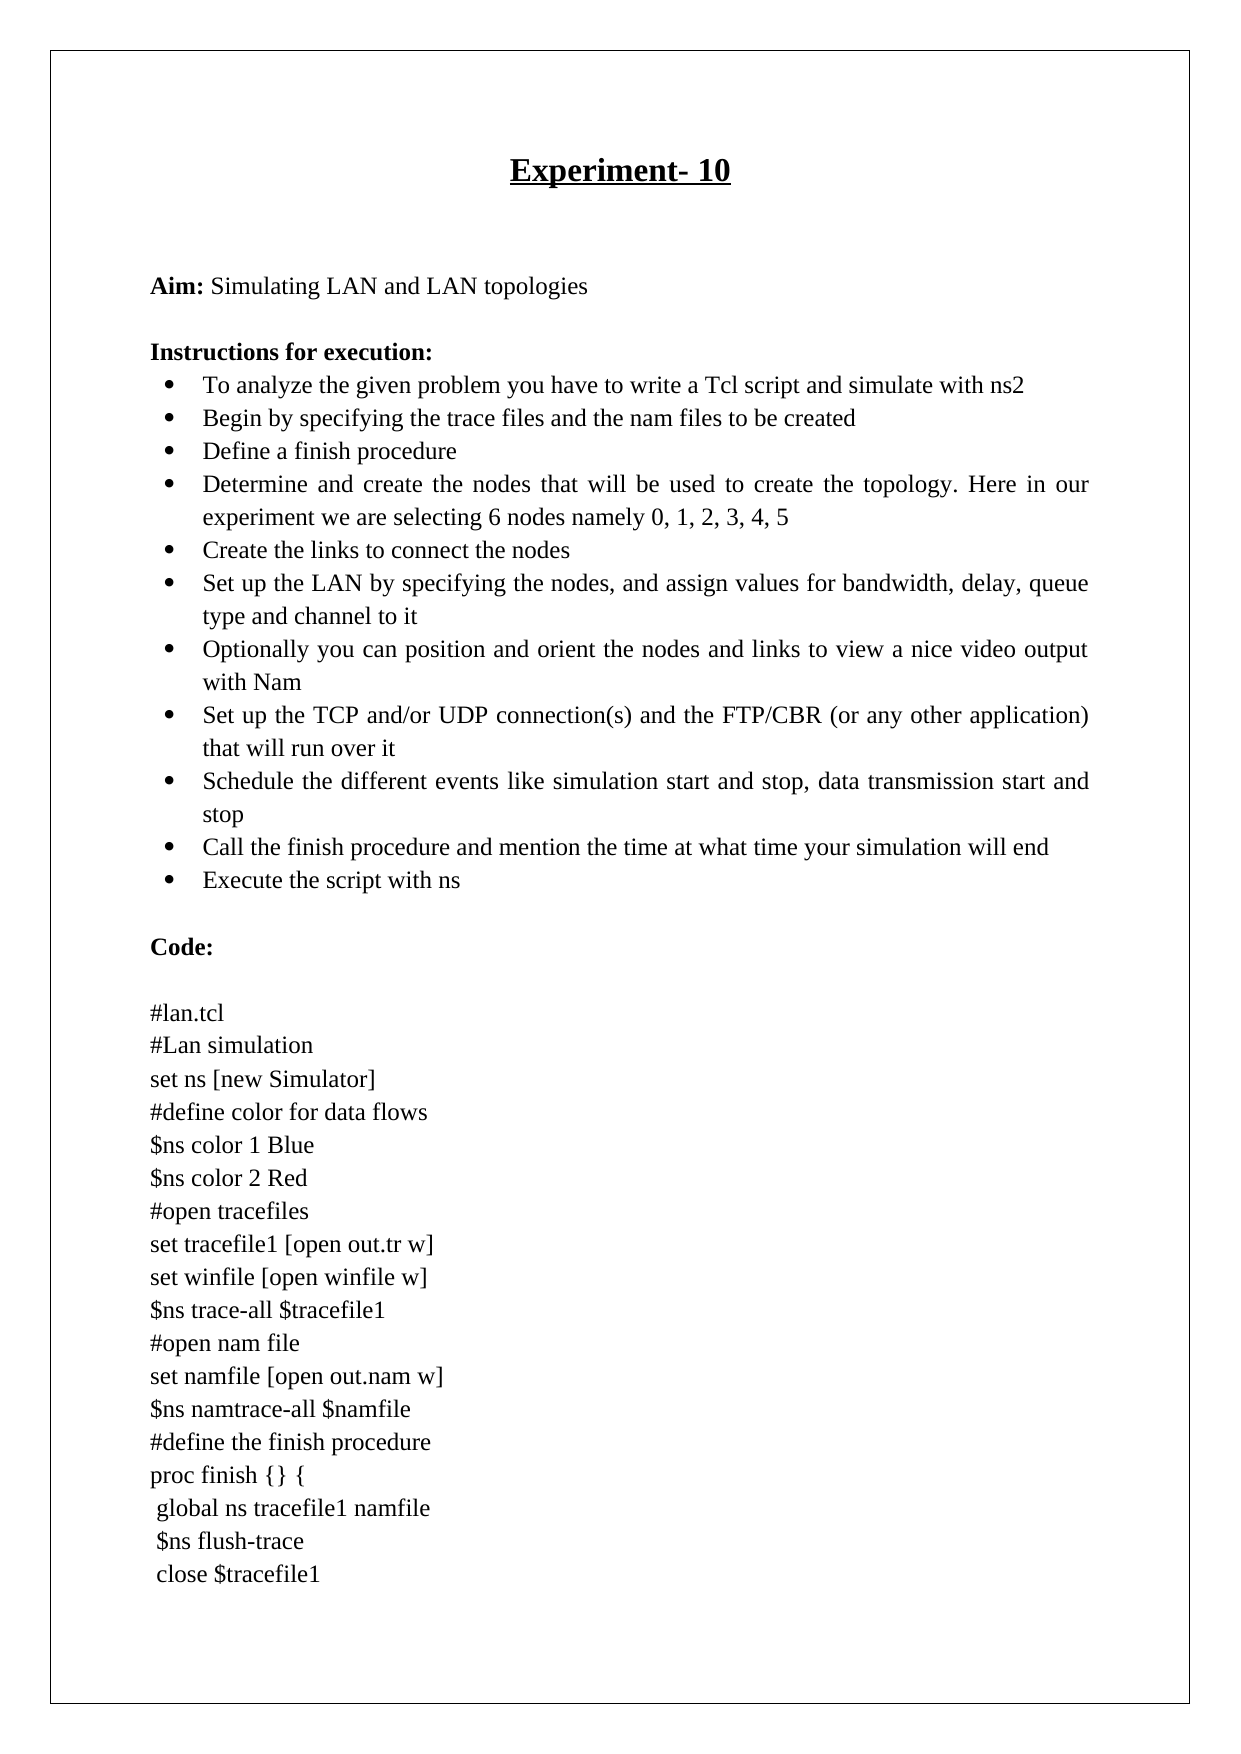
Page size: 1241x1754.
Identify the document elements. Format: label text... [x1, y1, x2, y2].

text $ns namtrace-all $namfile [150, 1394, 1090, 1423]
text #lan.tcl [150, 998, 1090, 1026]
text #Lan simulation [150, 1031, 1090, 1059]
text set ns [new Simulator] [150, 1064, 1090, 1092]
list Set up the TCP and/or UDP connection(s) and the FTP/CBR (or any other application) that will run over it [165, 700, 1090, 762]
list Schedule the different events like simulation start and stop, data transmission start and stop [165, 766, 1090, 828]
text $ns color 2 Red [150, 1163, 1090, 1191]
text #define color for data flows [150, 1097, 1090, 1125]
text set tracefile1 [open out.tr w] [150, 1229, 1090, 1257]
text $ns trace-all $tracefile1 [150, 1295, 1090, 1323]
text Instructions for execution: [150, 337, 1090, 366]
list Set up the LAN by specifying the nodes, and assign values for bandwidth, delay, queue type and channel to it [165, 568, 1090, 630]
list Optionally you can position and orient the nodes and links to view a nice video output with Nam [165, 634, 1090, 696]
list Execute the script with ns [165, 866, 1090, 894]
text $ns flush-trace [150, 1526, 1090, 1555]
list Begin by specifying the trace files and the nam files to be created [165, 403, 1090, 432]
list To analyze the given problem you have to write a Tcl script and simulate with ns2 [165, 370, 1090, 399]
list Define a finish procedure [165, 436, 1090, 465]
text close $tracefile1 [150, 1559, 1090, 1588]
text global ns tracefile1 namfile [150, 1493, 1090, 1522]
text set winfile [open winfile w] [150, 1262, 1090, 1291]
text proc finish {} { [150, 1460, 1090, 1489]
subtitle Experiment- 10 [150, 150, 1090, 188]
text #define the finish procedure [150, 1427, 1090, 1456]
text #open tracefiles [150, 1196, 1090, 1224]
text #open nam file [150, 1328, 1090, 1357]
list Create the links to connect the nodes [165, 535, 1090, 564]
list Call the finish procedure and mention the time at what time your simulation will end [165, 832, 1090, 861]
text Code: [150, 932, 1090, 960]
text Aim: Simulating LAN and LAN topologies [150, 271, 1090, 300]
list Determine and create the nodes that will be used to create the topology. Here in our experiment we are selecting 6 nodes namely 0, 1, 2, 3, 4, 5 [165, 469, 1090, 531]
text set namfile [open out.nam w] [150, 1361, 1090, 1389]
text $ns color 1 Blue [150, 1130, 1090, 1158]
